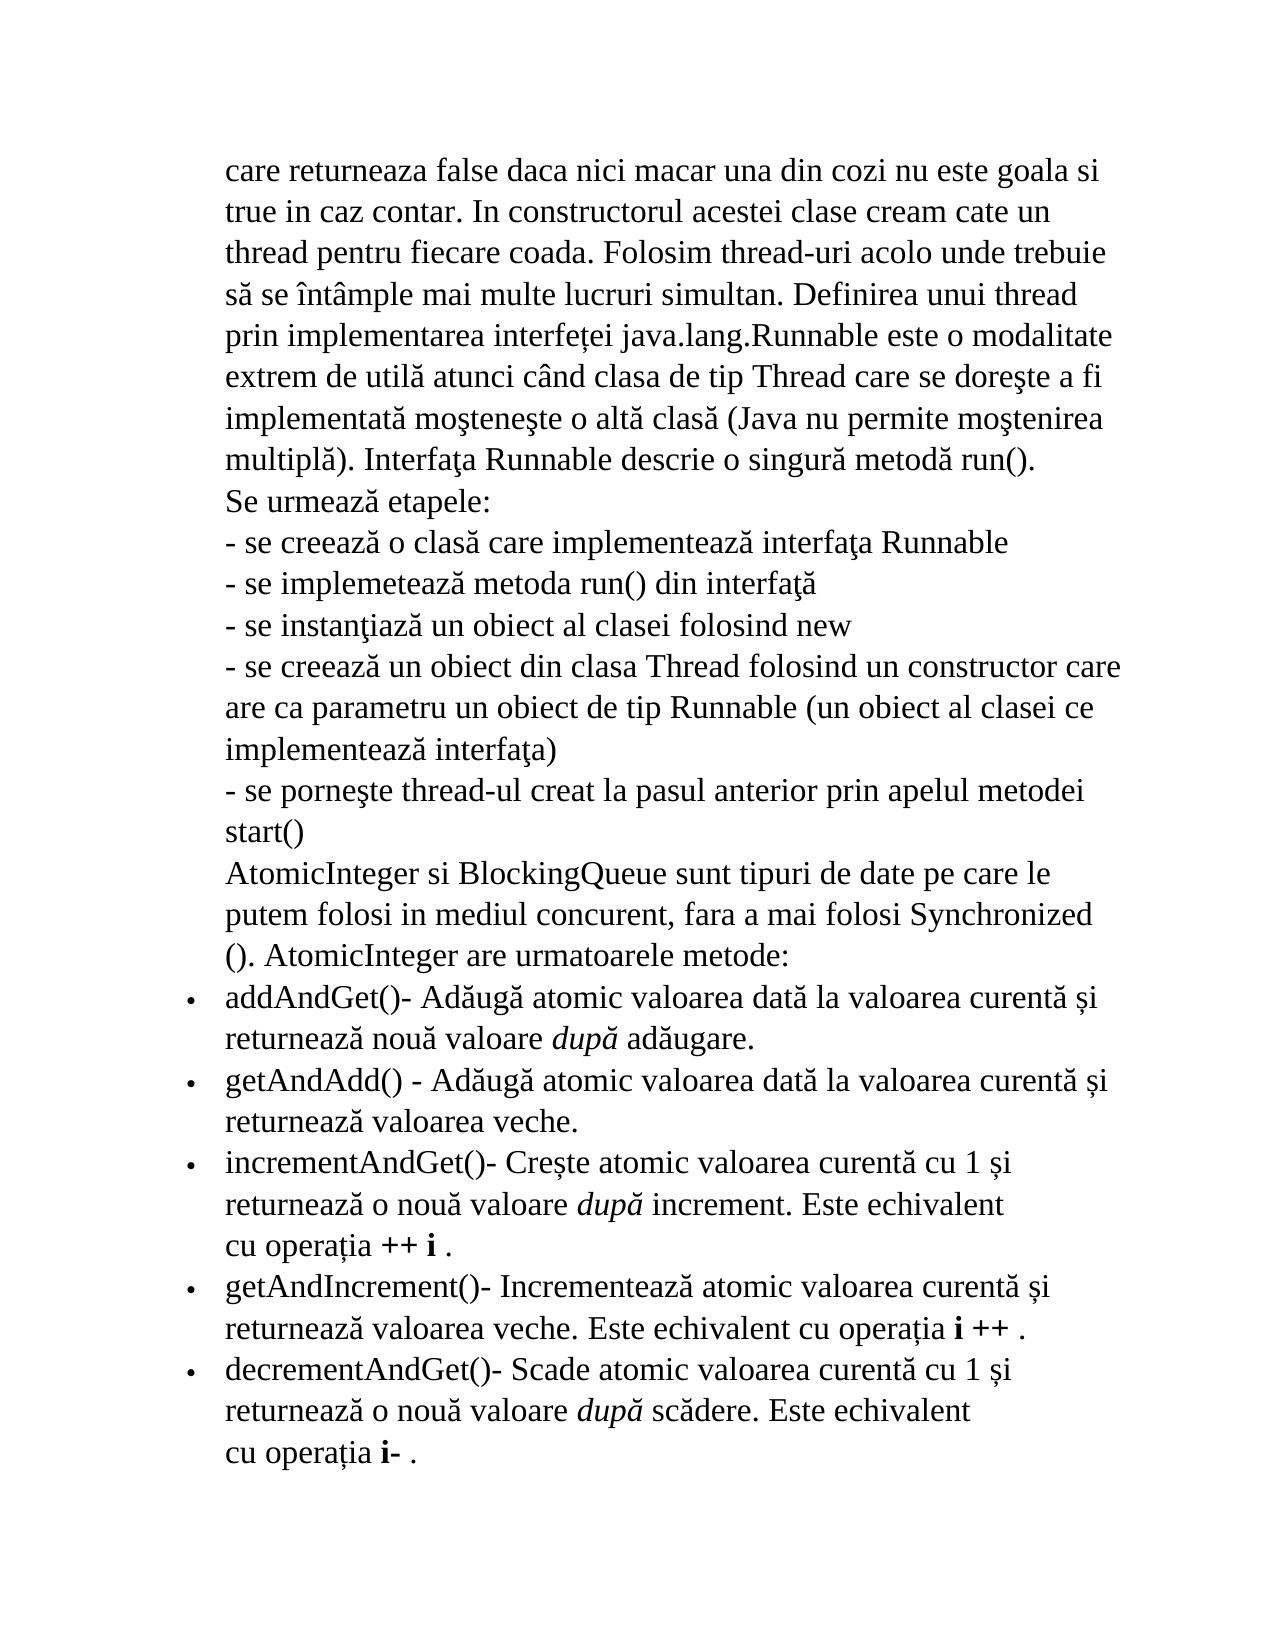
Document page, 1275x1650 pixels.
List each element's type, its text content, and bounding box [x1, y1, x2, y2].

list getAndAdd() - Adăugă atomic valoarea dată la valoarea curentă și returnează valoarea veche. [187, 1060, 1125, 1139]
list incrementAndGet()- Crește atomic valoarea curentă cu 1 și returnează o nouă valoare după increment. Este echivalent cu operația ++ i . [187, 1142, 1125, 1263]
list - se porneşte thread-ul creat la pasul anterior prin apelul metodei start() [225, 770, 1125, 850]
list - se instanţiază un obiect al clasei folosind new [225, 605, 1125, 643]
list decrementAndGet()- Scade atomic valoarea curentă cu 1 și returnează o nouă valoare după scădere. Este echivalent cu operația i- . [187, 1349, 1125, 1470]
list addAndGet()- Adăugă atomic valoarea dată la valoarea curentă și returnează nouă valoare după adăugare. [187, 977, 1125, 1057]
list AtomicInteger si BlockingQueue sunt tipuri de date pe care le putem folosi in mediul concurent, fara a mai folosi Synchronized (). AtomicInteger are urmatoarele metode: [225, 853, 1125, 974]
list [225, 150, 1125, 478]
list - se creează o clasă care implementează interfaţa Runnable [225, 522, 1125, 561]
list getAndIncrement()- Incrementează atomic valoarea curentă și returnează valoarea veche. Este echivalent cu operația i ++ . [187, 1267, 1125, 1346]
list - se creează un obiect din clasa Thread folosind un constructor care are ca parametru un obiect de tip Runnable (un obiect al clasei ce implementează interfaţa) [225, 646, 1125, 767]
list - se implemetează metoda run() din interfaţă [225, 563, 1125, 602]
list Se urmează etapele: [225, 481, 1125, 519]
